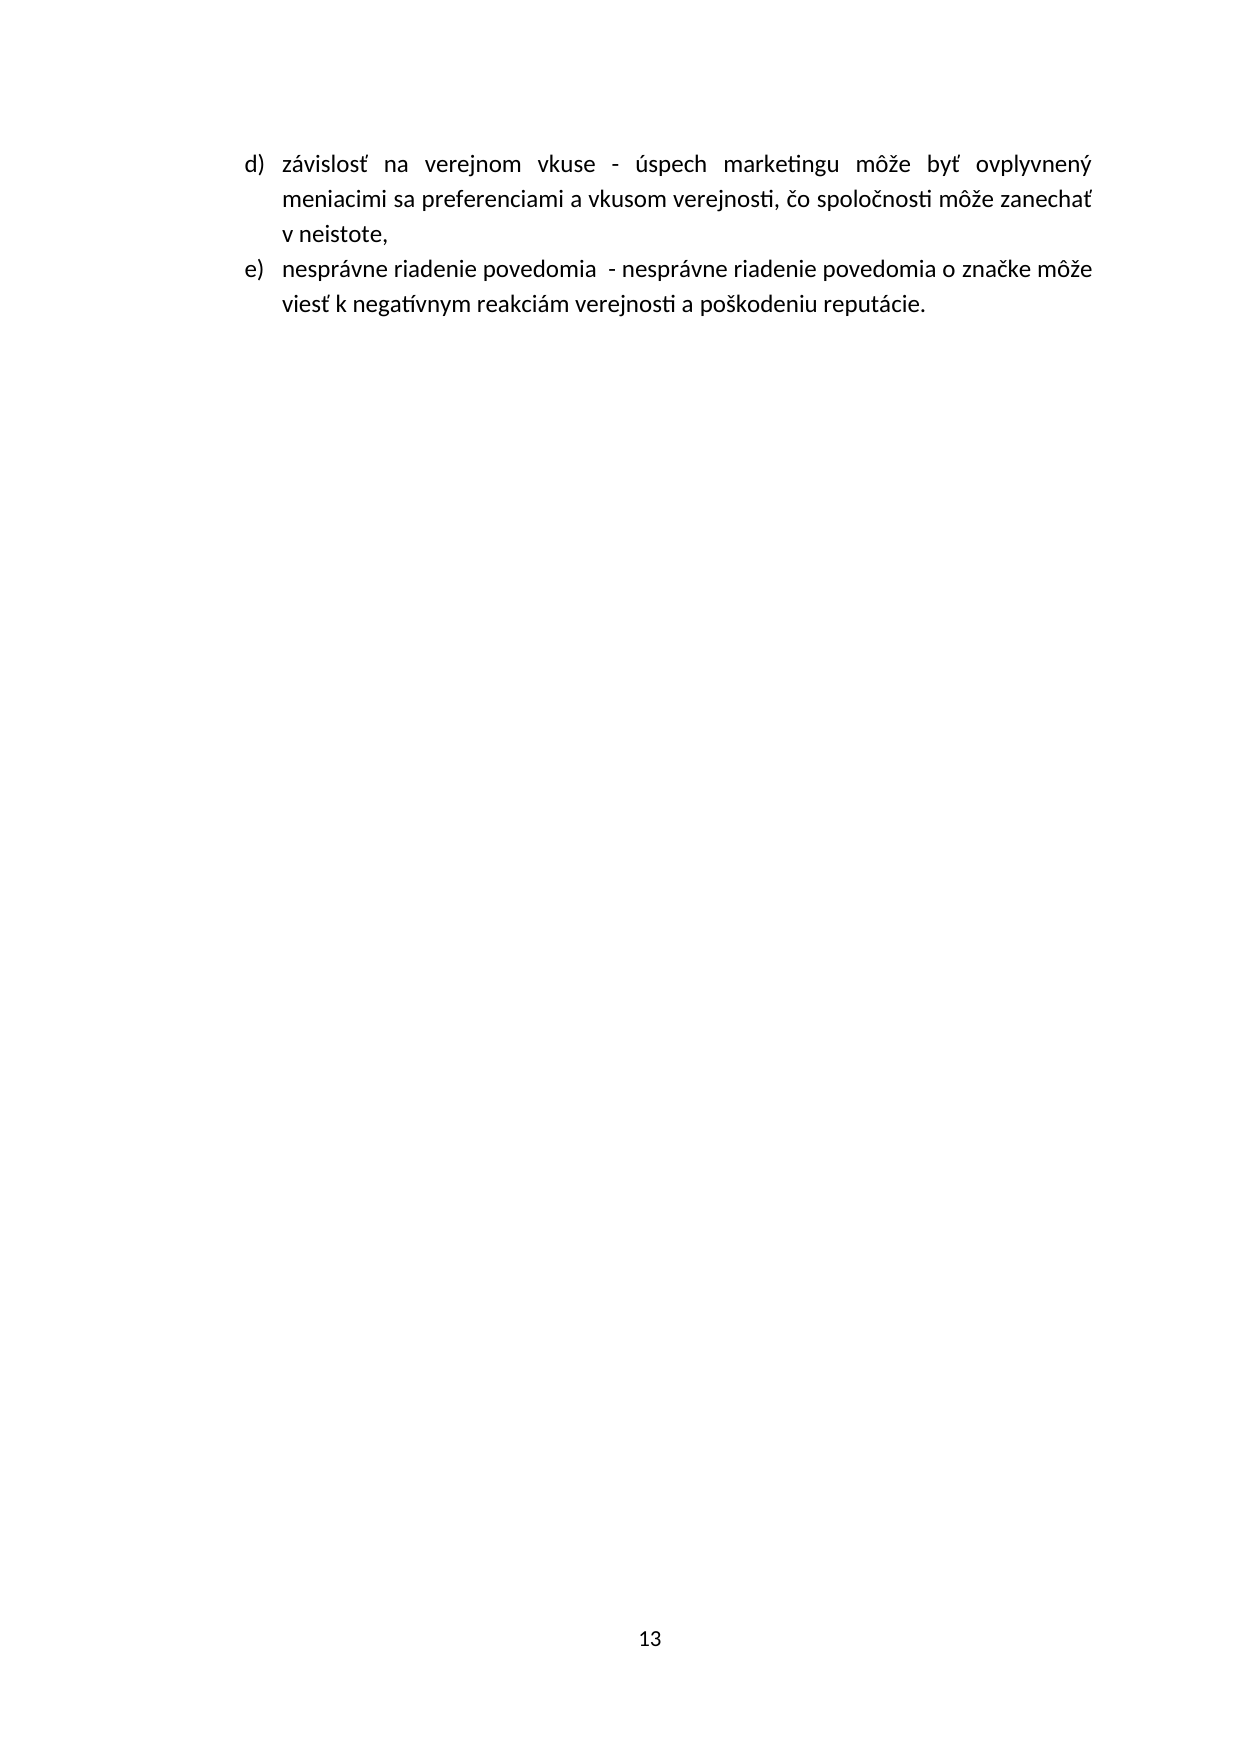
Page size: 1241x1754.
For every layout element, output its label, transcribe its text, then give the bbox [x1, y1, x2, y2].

list nesprávne riadenie povedomia - nesprávne riadenie povedomia o značke môže viesť k negatívnym reakciám verejnosti a poškodeniu reputácie. [244, 253, 1092, 318]
list závislosť na verejnom vkuse - úspech marketingu môže byť ovplyvnený meniacimi sa preferenciami a vkusom verejnosti, čo spoločnosti môže zanechať v neistote, [244, 148, 1092, 248]
